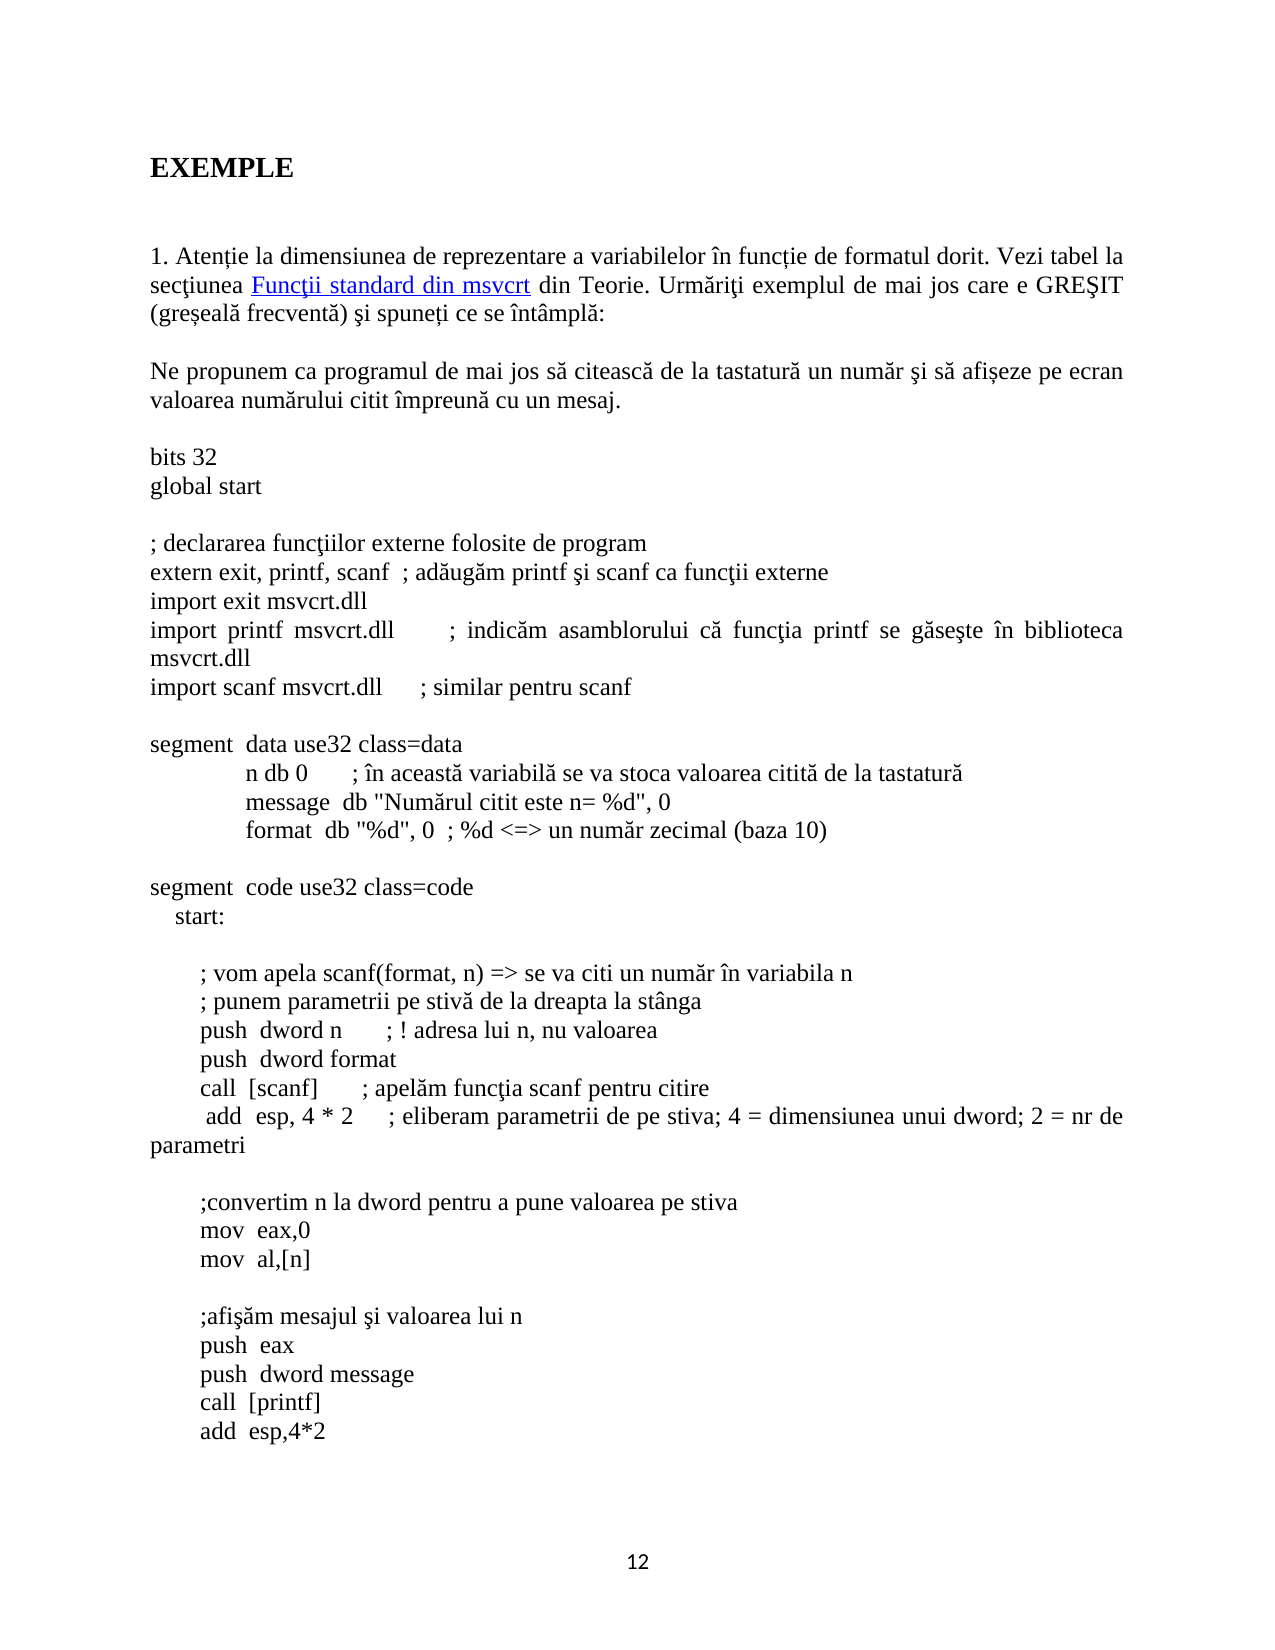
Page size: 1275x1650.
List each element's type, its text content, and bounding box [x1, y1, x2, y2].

text 1. Atenție la dimensiunea de reprezentare a variabilelor în funcție de formatul dorit. Vezi tabel la secţiunea Funcţii standard din msvcrt din Teorie. Urmăriţi exemplul de mai jos care e GREŞIT (greșeală frecventă) şi spuneți ce se întâmplă: [150, 241, 1125, 327]
text import exit msvcrt.dll [150, 586, 1125, 615]
text ; declararea funcţiilor externe folosite de program [150, 528, 1125, 557]
text add esp, 4 * 2 ; eliberam parametrii de pe stiva; 4 = dimensiunea unui dword; 2 = nr de parametri [150, 1101, 1125, 1159]
text bits 32 [150, 442, 1125, 471]
text call [scanf] ; apelăm funcţia scanf pentru citire [150, 1073, 1125, 1101]
text n db 0 ; în această variabilă se va stoca valoarea citită de la tastatură [150, 758, 1125, 787]
text push dword format [150, 1044, 1125, 1073]
text global start [150, 471, 1125, 500]
text ;convertim n la dword pentru a pune valoarea pe stiva [150, 1187, 1125, 1216]
text Ne propunem ca programul de mai jos să citească de la tastatură un număr şi să afișeze pe ecran valoarea numărului citit împreună cu un mesaj. [150, 356, 1125, 413]
text segment code use32 class=code [150, 872, 1125, 901]
text start: [150, 901, 1125, 929]
text segment data use32 class=data [150, 729, 1125, 758]
text mov eax,0 [150, 1216, 1125, 1244]
text push dword message [150, 1359, 1125, 1387]
text ; punem parametrii pe stivă de la dreapta la stânga [150, 986, 1125, 1015]
text push eax [150, 1330, 1125, 1359]
text import scanf msvcrt.dll ; similar pentru scanf [150, 672, 1125, 701]
text mov al,[n] [150, 1244, 1125, 1273]
text message db "Numărul citit este n= %d", 0 [150, 787, 1125, 815]
text ;afişăm mesajul şi valoarea lui n [150, 1301, 1125, 1330]
text extern exit, printf, scanf ; adăugăm printf şi scanf ca funcţii externe [150, 557, 1125, 586]
text add esp,4*2 [150, 1416, 1125, 1445]
text ; vom apela scanf(format, n) => se va citi un număr în variabila n [150, 958, 1125, 986]
text EXEMPLE [150, 150, 1125, 183]
text format db "%d", 0 ; %d <=> un număr zecimal (baza 10) [150, 815, 1125, 844]
text push dword n ; ! adresa lui n, nu valoarea [150, 1015, 1125, 1044]
text call [printf] [150, 1387, 1125, 1416]
text import printf msvcrt.dll ; indicăm asamblorului că funcţia printf se găseşte în biblioteca msvcrt.dll [150, 615, 1125, 672]
